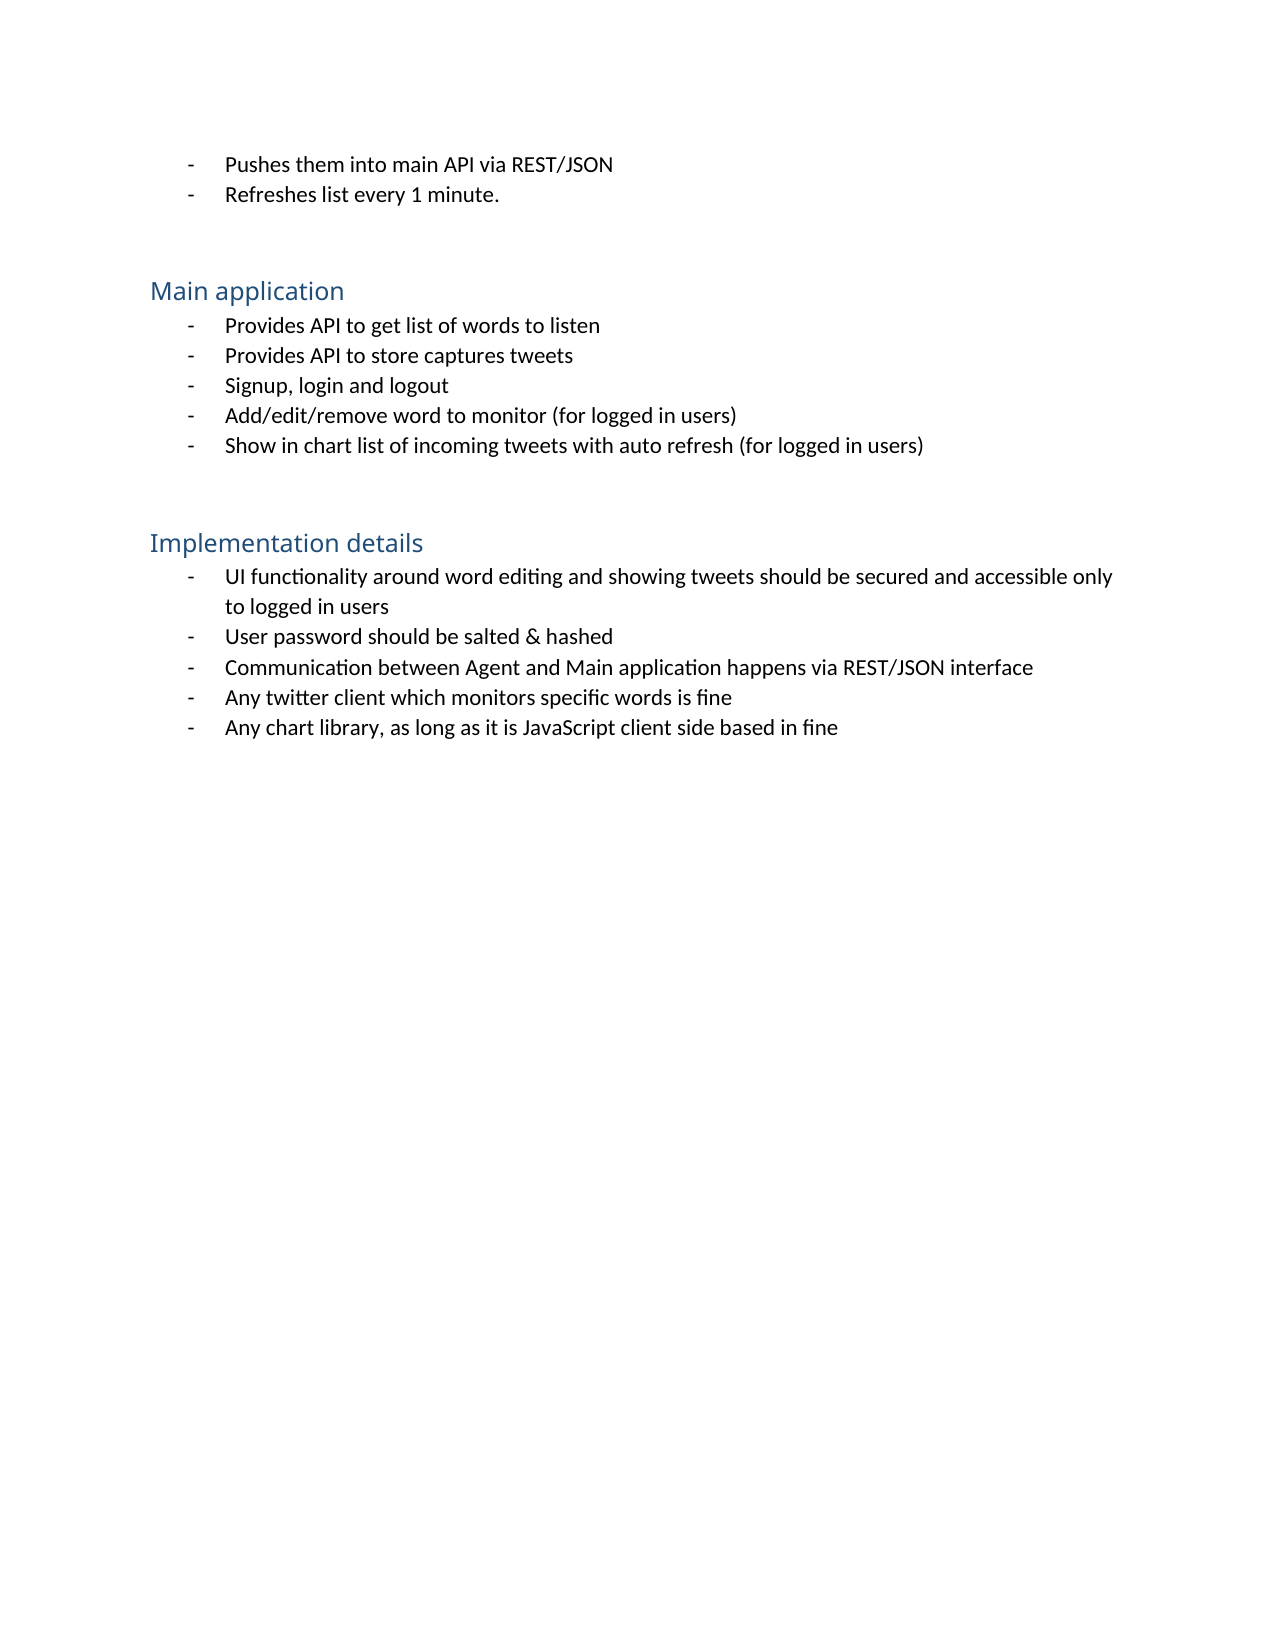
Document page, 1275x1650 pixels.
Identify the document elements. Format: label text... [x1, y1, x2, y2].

list Any chart library, as long as it is JavaScript client side based in fine [187, 713, 1125, 741]
list Signup, login and logout [187, 371, 1125, 399]
list Provides API to get list of words to listen [187, 311, 1125, 339]
list Communication between Agent and Main application happens via REST/JSON interface [187, 653, 1125, 681]
list UI functionality around word editing and showing tweets should be secured and accessible only to logged in users [187, 562, 1125, 620]
list Show in chart list of incoming tweets with auto refresh (for logged in users) [187, 432, 1125, 459]
list Provides API to store captures tweets [187, 341, 1125, 369]
list Refreshes list every 1 minute. [187, 180, 1125, 208]
list Add/edit/remove word to monitor (for logged in users) [187, 401, 1125, 429]
subtitle Main application [150, 274, 1125, 308]
list Any twitter client which monitors specific words is fine [187, 683, 1125, 711]
subtitle Implementation details [150, 525, 1125, 559]
list User password should be salted & hashed [187, 622, 1125, 651]
list Pushes them into main API via REST/JSON [187, 150, 1125, 178]
